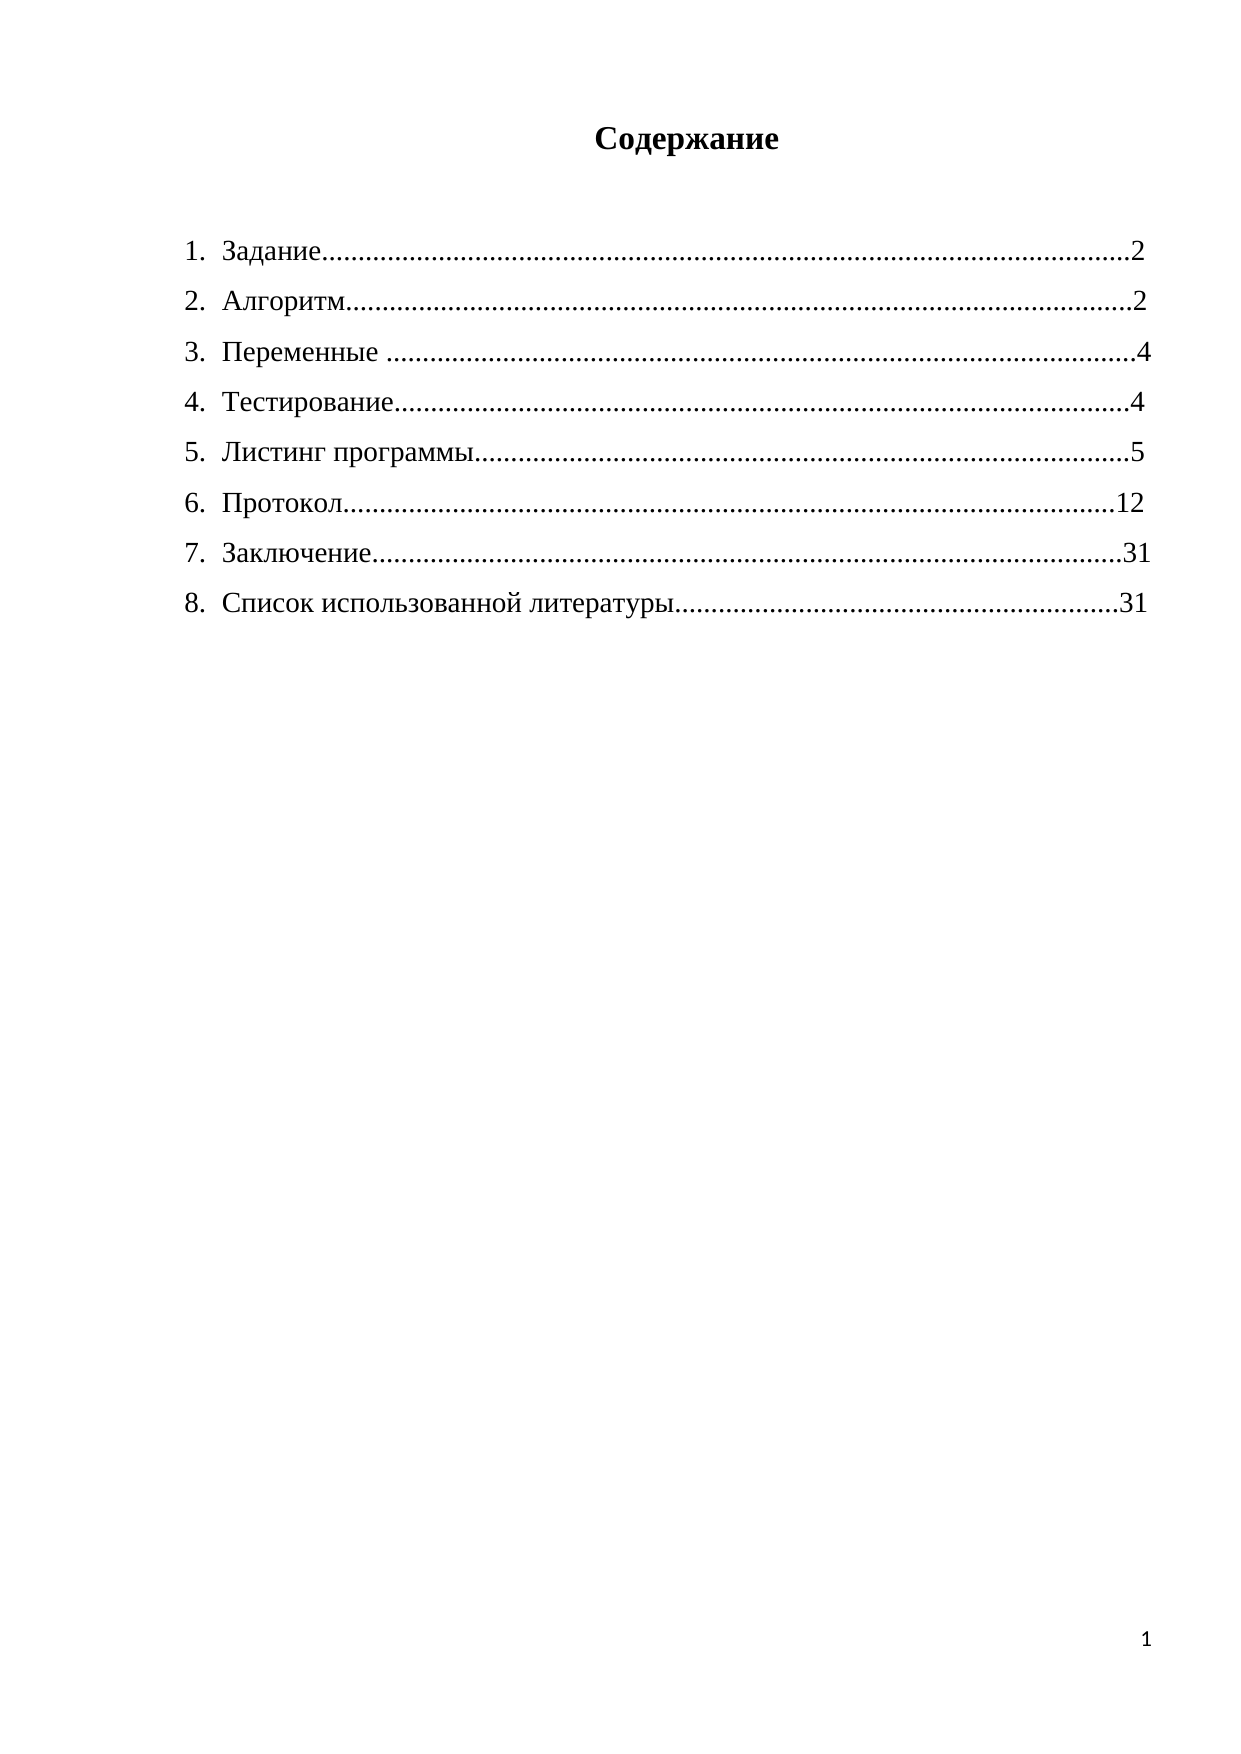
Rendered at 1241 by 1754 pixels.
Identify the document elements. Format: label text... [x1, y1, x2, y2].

list Протокол..........................................................................................................12 [184, 485, 1152, 518]
list Заключение.......................................................................................................31 [184, 535, 1152, 568]
list Список использованной литературы.............................................................31 [184, 585, 1152, 619]
list Переменные .......................................................................................................4 [184, 334, 1152, 367]
list Тестирование.....................................................................................................4 [184, 384, 1152, 418]
list Листинг программы..........................................................................................5 [184, 434, 1152, 468]
list Алгоритм............................................................................................................2 [184, 283, 1152, 317]
list Содержание [222, 118, 1152, 156]
list Задание...............................................................................................................2 [184, 233, 1152, 267]
